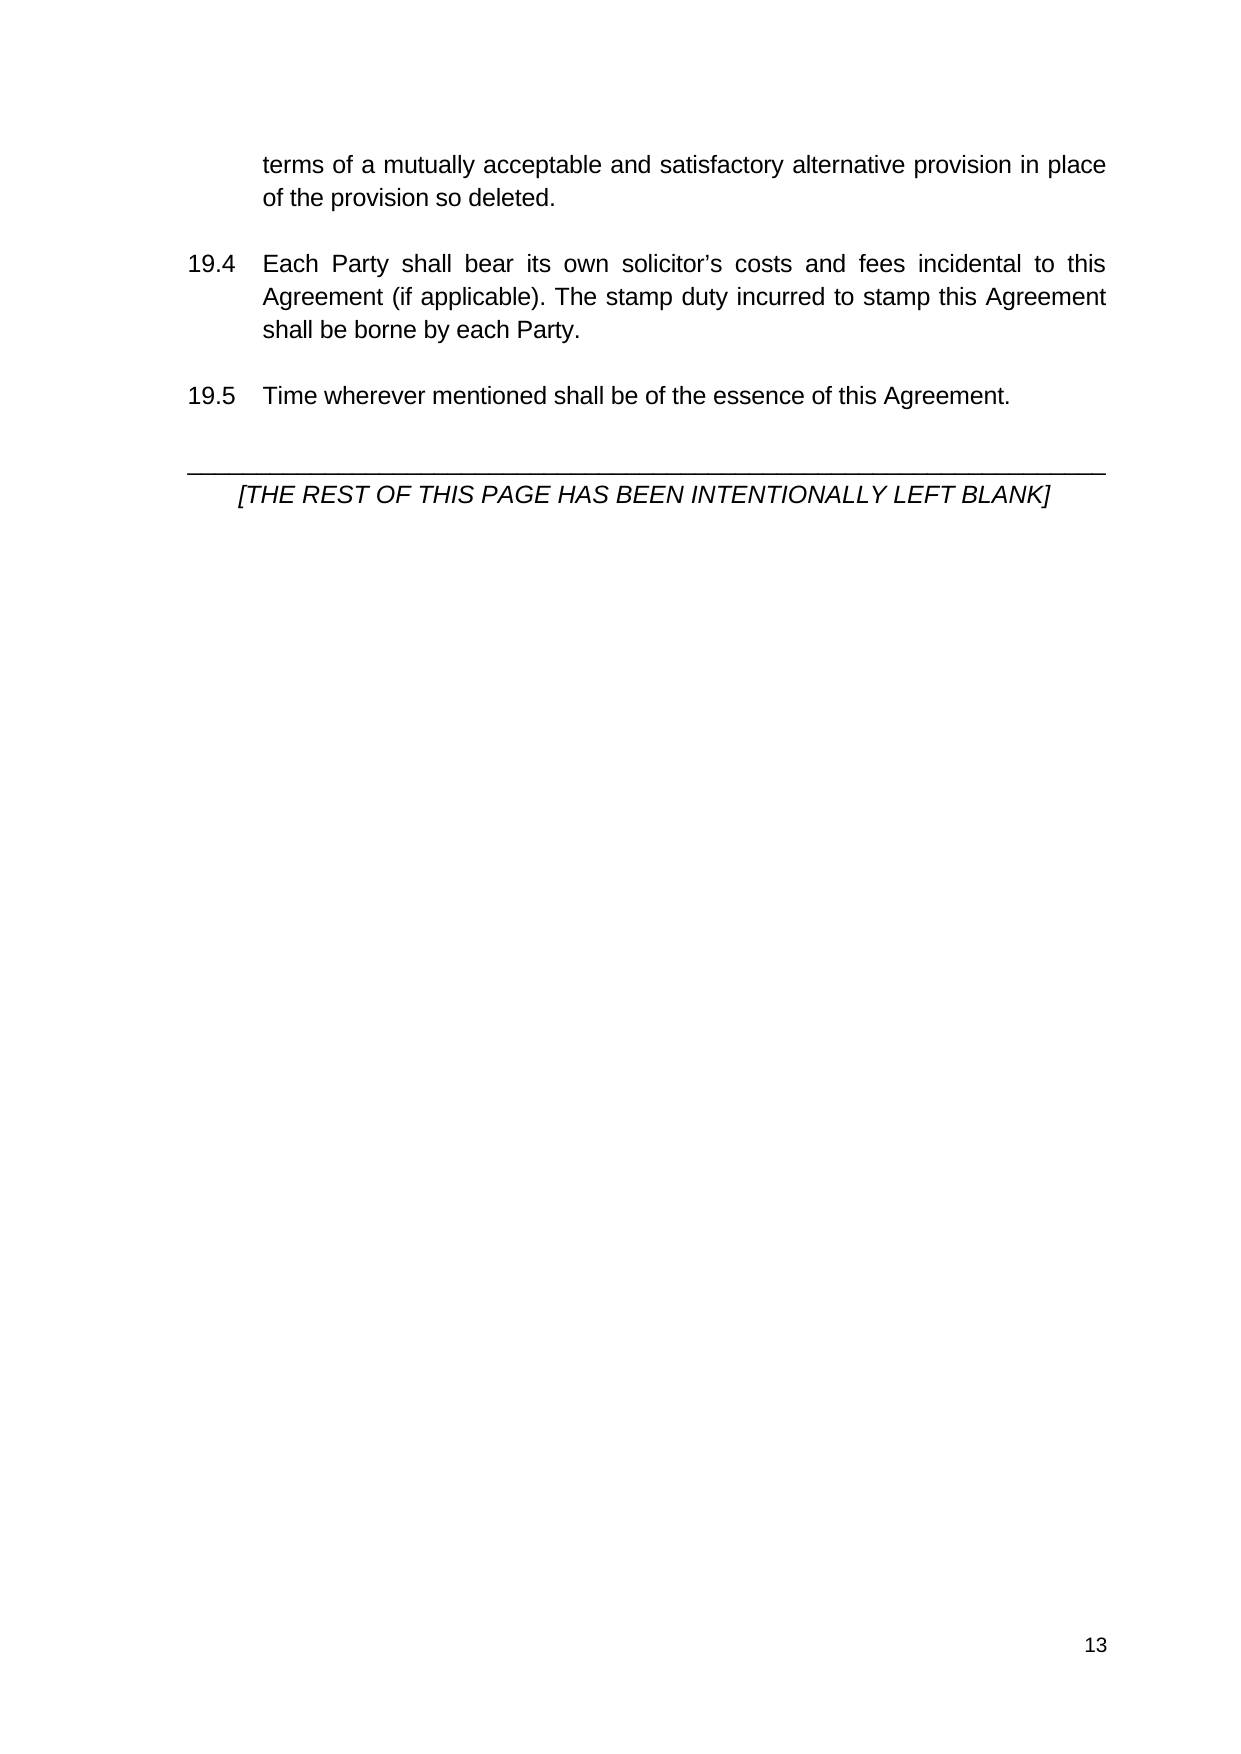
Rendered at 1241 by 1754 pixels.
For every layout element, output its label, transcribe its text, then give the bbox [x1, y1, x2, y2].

text ___________________________________________________________________ [187, 447, 1107, 476]
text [187, 150, 1107, 212]
text 19.5 Time wherever mentioned shall be of the essence of this Agreement. [187, 381, 1107, 410]
text [The rest of this page has been intentionally left blank] [187, 480, 1104, 509]
text 19.4 Each Party shall bear its own solicitor’s costs and fees incidental to this Agreement (if applicable). The stamp duty incurred to stamp this Agreement shall be borne by each Party. [187, 249, 1107, 344]
